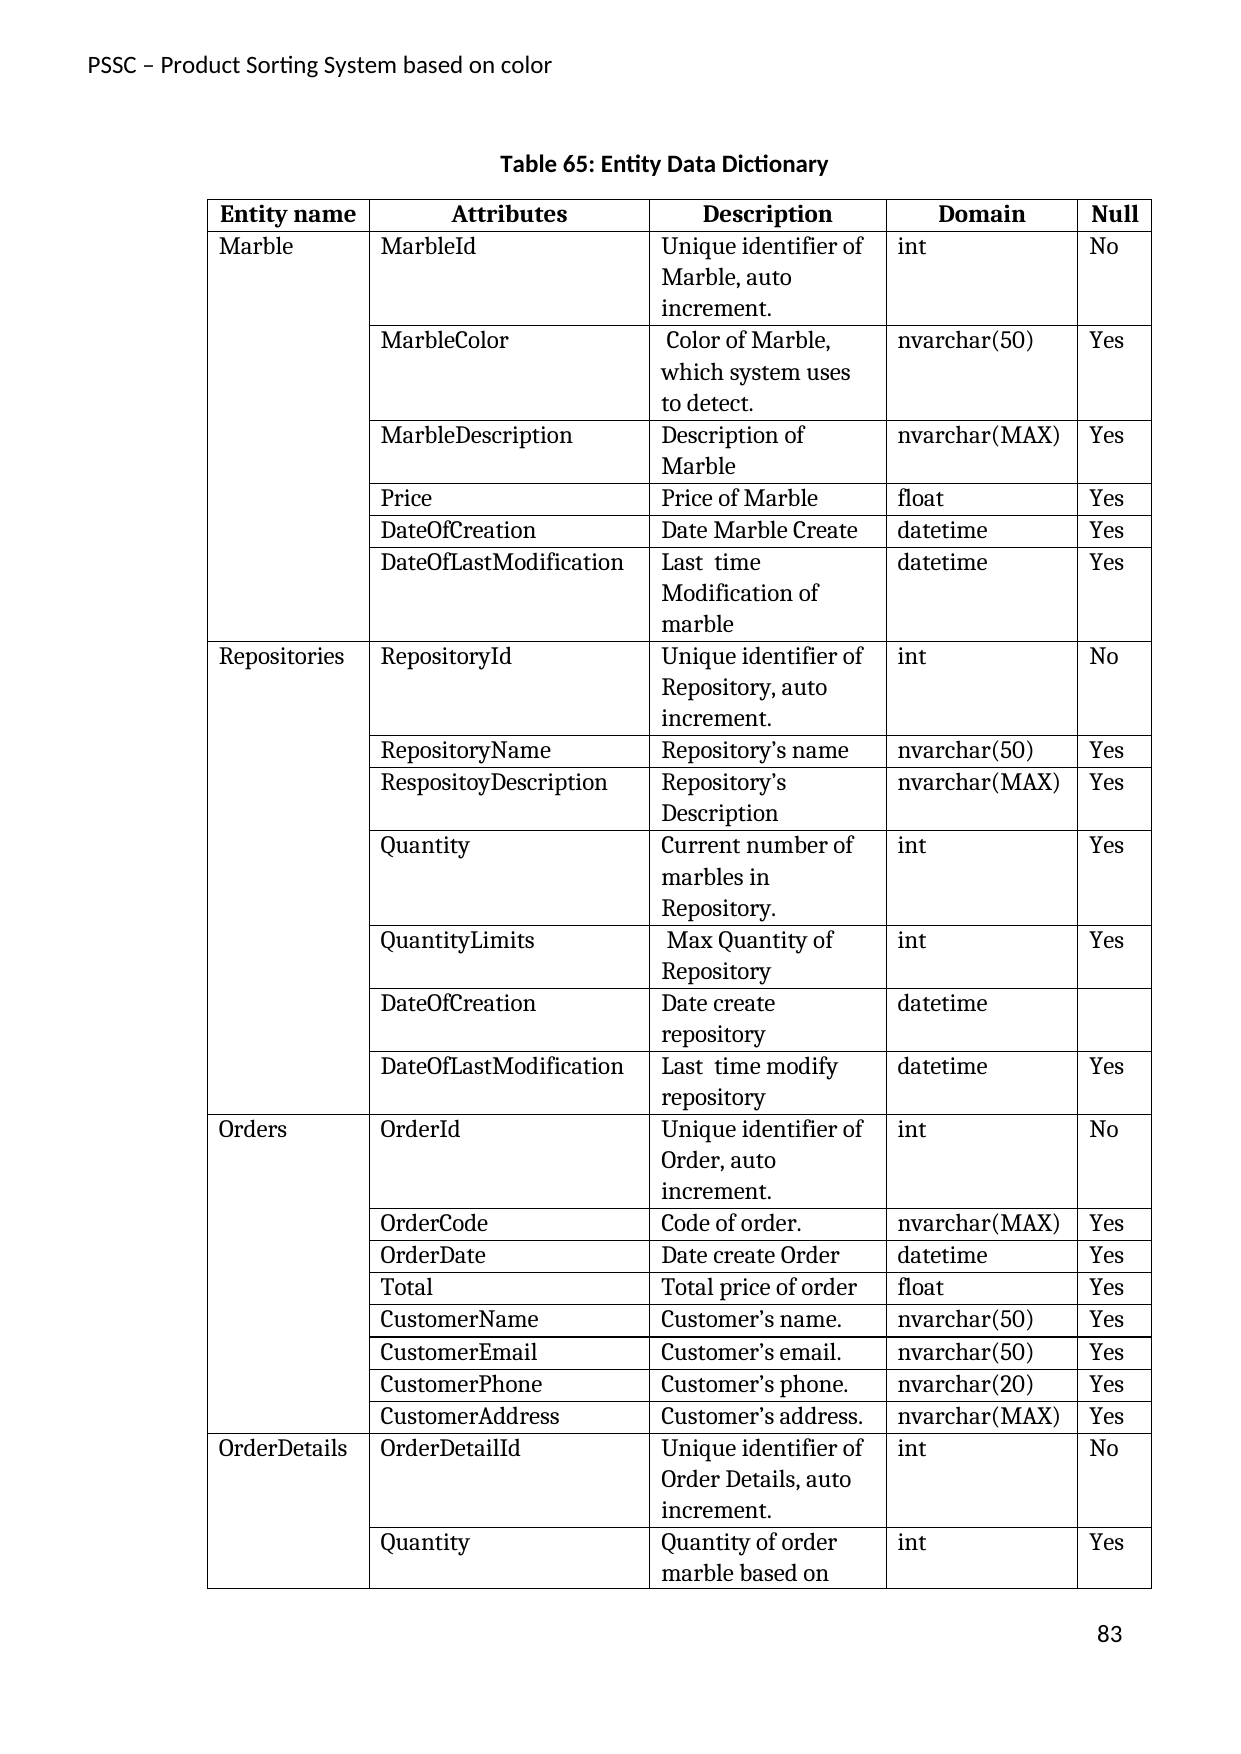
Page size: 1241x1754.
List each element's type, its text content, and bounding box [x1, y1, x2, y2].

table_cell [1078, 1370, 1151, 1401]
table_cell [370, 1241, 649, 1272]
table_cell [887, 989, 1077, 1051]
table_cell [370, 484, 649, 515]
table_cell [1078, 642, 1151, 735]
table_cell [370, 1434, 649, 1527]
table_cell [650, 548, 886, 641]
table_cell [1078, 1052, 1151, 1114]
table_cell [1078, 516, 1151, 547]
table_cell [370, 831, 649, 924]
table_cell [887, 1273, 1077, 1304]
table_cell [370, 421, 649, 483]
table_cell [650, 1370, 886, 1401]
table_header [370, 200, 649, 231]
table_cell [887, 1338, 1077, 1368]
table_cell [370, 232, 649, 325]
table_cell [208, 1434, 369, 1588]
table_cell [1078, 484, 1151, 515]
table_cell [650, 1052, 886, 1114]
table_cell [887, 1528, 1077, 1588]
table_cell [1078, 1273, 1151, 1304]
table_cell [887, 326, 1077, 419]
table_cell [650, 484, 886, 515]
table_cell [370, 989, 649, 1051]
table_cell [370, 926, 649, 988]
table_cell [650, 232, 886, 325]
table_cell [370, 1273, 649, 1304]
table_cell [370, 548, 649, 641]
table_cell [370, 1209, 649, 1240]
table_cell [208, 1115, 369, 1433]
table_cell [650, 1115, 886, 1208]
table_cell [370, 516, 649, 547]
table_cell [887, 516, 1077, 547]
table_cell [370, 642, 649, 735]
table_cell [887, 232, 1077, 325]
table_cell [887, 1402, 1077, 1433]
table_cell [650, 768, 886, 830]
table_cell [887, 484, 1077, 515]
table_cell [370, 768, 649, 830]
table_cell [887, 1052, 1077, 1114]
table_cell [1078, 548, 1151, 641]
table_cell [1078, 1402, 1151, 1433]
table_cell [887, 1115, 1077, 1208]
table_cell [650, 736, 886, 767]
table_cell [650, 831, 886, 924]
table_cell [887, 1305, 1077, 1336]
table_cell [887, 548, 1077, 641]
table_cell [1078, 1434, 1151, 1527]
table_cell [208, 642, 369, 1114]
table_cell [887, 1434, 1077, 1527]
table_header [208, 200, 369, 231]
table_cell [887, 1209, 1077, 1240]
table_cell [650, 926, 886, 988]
text Table 65: Entity Data Dictionary [207, 148, 1122, 178]
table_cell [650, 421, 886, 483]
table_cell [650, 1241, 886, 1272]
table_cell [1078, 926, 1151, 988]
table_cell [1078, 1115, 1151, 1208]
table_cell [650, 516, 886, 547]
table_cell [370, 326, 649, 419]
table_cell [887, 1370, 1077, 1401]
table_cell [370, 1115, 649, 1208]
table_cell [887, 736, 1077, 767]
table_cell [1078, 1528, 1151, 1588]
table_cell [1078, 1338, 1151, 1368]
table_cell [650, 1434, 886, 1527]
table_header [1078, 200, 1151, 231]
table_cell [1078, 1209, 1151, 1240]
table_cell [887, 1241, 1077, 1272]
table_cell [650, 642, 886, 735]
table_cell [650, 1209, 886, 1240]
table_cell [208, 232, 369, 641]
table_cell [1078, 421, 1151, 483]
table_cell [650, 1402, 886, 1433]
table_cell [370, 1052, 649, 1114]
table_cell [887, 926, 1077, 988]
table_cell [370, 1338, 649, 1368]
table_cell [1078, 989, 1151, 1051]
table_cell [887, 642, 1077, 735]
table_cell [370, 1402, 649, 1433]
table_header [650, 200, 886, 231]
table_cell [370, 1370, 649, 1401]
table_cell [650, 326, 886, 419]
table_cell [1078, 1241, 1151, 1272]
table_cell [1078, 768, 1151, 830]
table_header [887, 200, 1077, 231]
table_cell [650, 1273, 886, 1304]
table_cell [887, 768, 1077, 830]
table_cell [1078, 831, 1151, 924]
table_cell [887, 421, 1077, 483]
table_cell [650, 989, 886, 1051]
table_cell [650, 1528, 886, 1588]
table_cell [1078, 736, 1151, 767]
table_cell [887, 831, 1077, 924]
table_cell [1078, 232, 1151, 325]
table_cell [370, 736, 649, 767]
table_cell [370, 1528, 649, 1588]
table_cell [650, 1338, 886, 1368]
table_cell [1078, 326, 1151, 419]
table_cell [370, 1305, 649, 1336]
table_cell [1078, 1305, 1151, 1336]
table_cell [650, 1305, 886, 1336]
